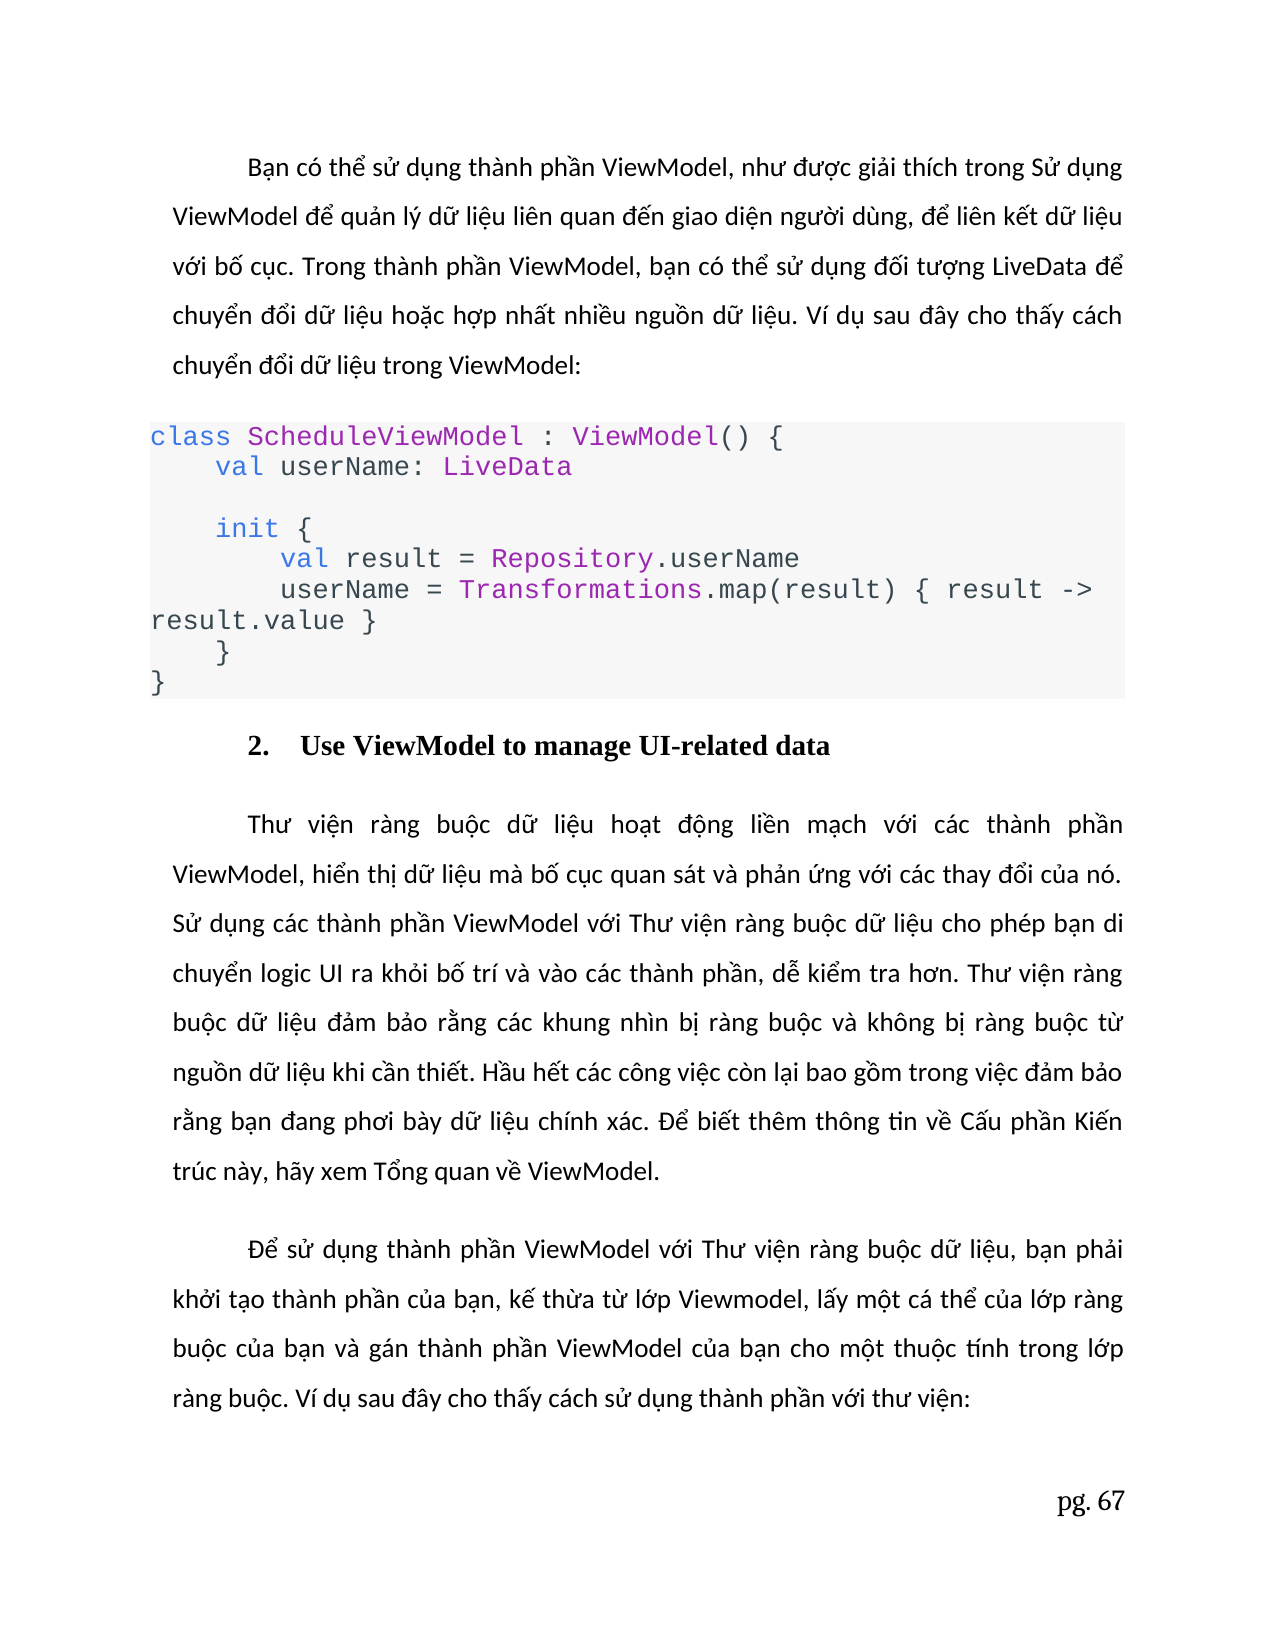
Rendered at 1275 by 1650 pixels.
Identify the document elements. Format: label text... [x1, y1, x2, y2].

text Để sử dụng thành phần ViewModel với Thư viện ràng buộc dữ liệu, bạn phải khởi tạo thành phần của bạn, kế thừa từ lớp Viewmodel, lấy một cá thể của lớp ràng buộc của bạn và gán thành phần ViewModel của bạn cho một thuộc tính trong lớp ràng buộc. Ví dụ sau đây cho thấy cách sử dụng thành phần với thư viện: [172, 1233, 1125, 1414]
text class ScheduleViewModel : ViewModel() { val userName: LiveData init { val result = Repository.userName userName = Transformations.map(result) { result -> result.value } } } [150, 422, 1125, 699]
text Thư viện ràng buộc dữ liệu hoạt động liền mạch với các thành phần ViewModel, hiển thị dữ liệu mà bố cục quan sát và phản ứng với các thay đổi của nó. Sử dụng các thành phần ViewModel với Thư viện ràng buộc dữ liệu cho phép bạn di chuyển logic UI ra khỏi bố trí và vào các thành phần, dễ kiểm tra hơn. Thư viện ràng buộc dữ liệu đảm bảo rằng các khung nhìn bị ràng buộc và không bị ràng buộc từ nguồn dữ liệu khi cần thiết. Hầu hết các công việc còn lại bao gồm trong việc đảm bảo rằng bạn đang phơi bày dữ liệu chính xác. Để biết thêm thông tin về Cấu phần Kiến trúc này, hãy xem Tổng quan về ViewModel. [172, 808, 1125, 1187]
subtitle Use ViewModel to manage UI-related data [172, 728, 1125, 762]
text Bạn có thể sử dụng thành phần ViewModel, như được giải thích trong Sử dụng ViewModel để quản lý dữ liệu liên quan đến giao diện người dùng, để liên kết dữ liệu với bố cục. Trong thành phần ViewModel, bạn có thể sử dụng đối tượng LiveData để chuyển đổi dữ liệu hoặc hợp nhất nhiều nguồn dữ liệu. Ví dụ sau đây cho thấy cách chuyển đổi dữ liệu trong ViewModel: [172, 150, 1125, 381]
